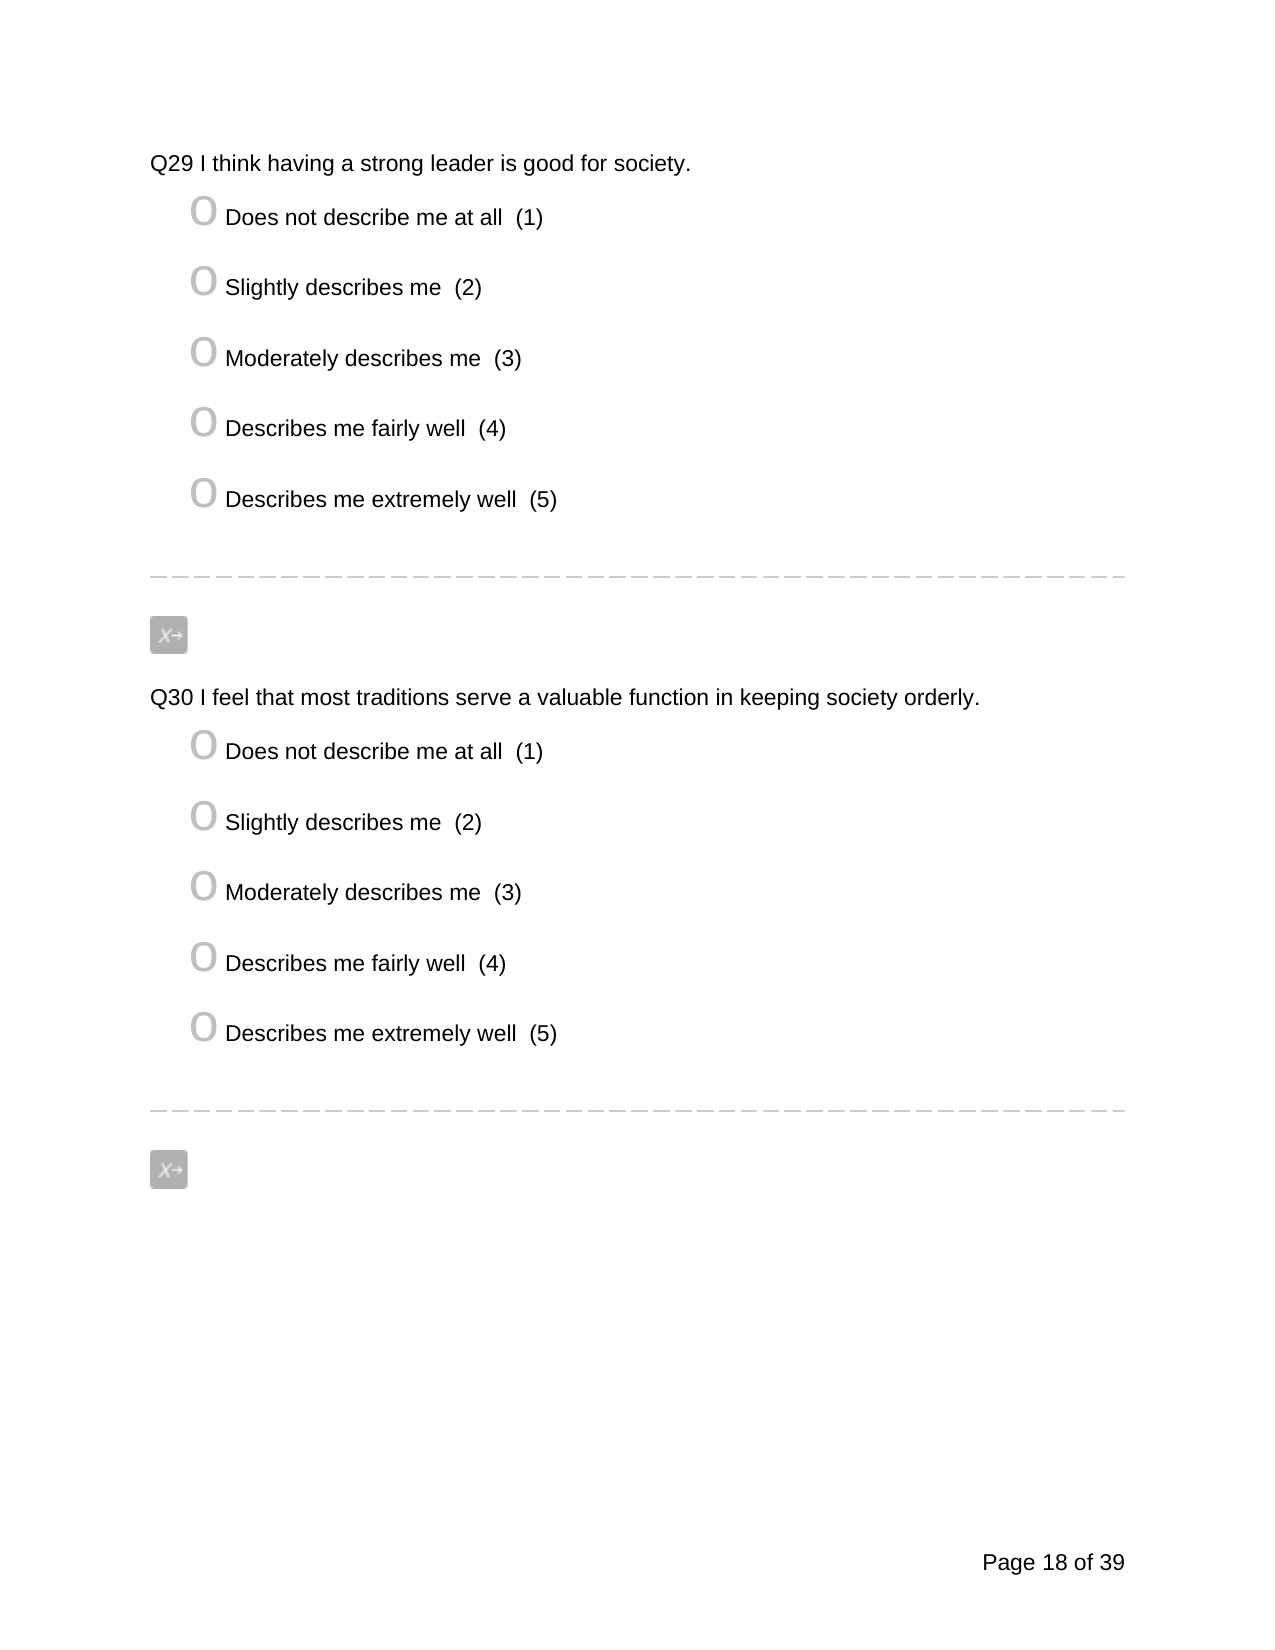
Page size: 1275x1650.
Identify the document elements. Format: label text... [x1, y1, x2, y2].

list Does not describe me at all (1) [187, 714, 1125, 776]
list Moderately describes me (3) [187, 855, 1125, 917]
list Describes me extremely well (5) [187, 996, 1125, 1058]
list Describes me fairly well (4) [187, 392, 1125, 453]
list Moderately describes me (3) [187, 321, 1125, 383]
list Slightly describes me (2) [187, 251, 1125, 312]
list Describes me extremely well (5) [187, 462, 1125, 524]
list Describes me fairly well (4) [187, 926, 1125, 987]
picture [150, 1150, 188, 1189]
text Q30 I feel that most traditions serve a valuable function in keeping society orderly. [150, 684, 1125, 711]
list Does not describe me at all (1) [187, 180, 1125, 242]
list Slightly describes me (2) [187, 785, 1125, 846]
text Q29 I think having a strong leader is good for society. [150, 150, 1125, 176]
picture [150, 616, 188, 654]
